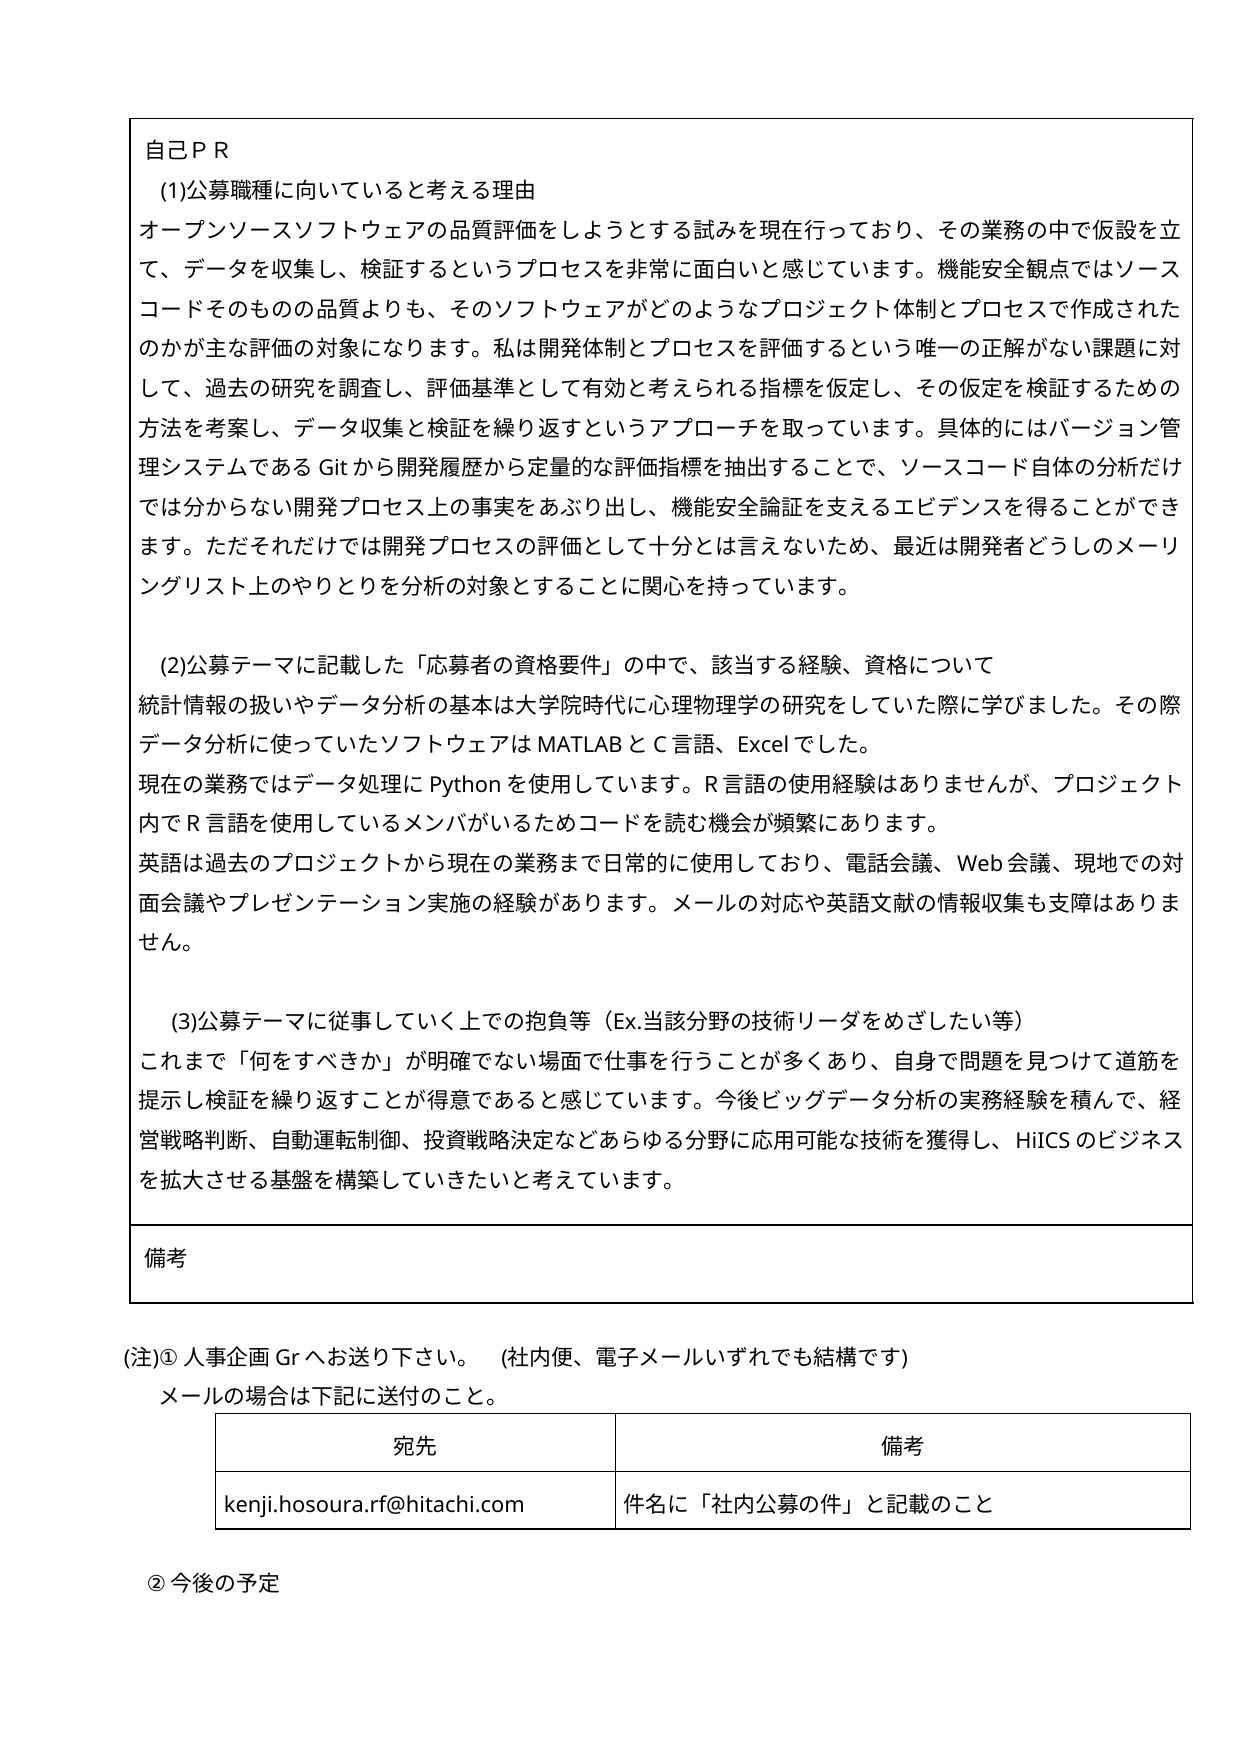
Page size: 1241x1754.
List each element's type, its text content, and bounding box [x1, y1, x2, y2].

table_cell kenji.hosoura.rf@hitachi.com [216, 1472, 615, 1528]
text ②今後の予定 [118, 1560, 1181, 1599]
text (注)①人事企画Grへお送り下さい。 (社内便、電子メールいずれでも結構です) [118, 1333, 1181, 1373]
text メールの場合は下記に送付のこと。 [118, 1373, 1181, 1413]
table_cell 自己ＰＲ (1)公募職種に向いていると考える理由 オープンソースソフトウェアの品質評価をしようとする試みを現在行っており、その業務の中で仮設を立て、データを収集し、検証するというプロセスを非常に面白いと感じています。機能安全観点ではソースコードそのものの品質よりも、そのソフトウェアがどのようなプロジェクト体制とプロセスで作成されたのかが主な評価の対象になります。私は開発体制とプロセスを評価するという唯一の正解がない課題に対して、過去の研究を調査し、評価基準として有効と考えられる指標を仮定し、その仮定を検証するための方法を考案し、データ収集と検証を繰り返すというアプローチを取っています。具体的にはバージョン管理システムであるGitから開発履歴から定量的な評価指標を抽出することで、ソースコード自体の分析だけでは分からない開発プロセス上の事実をあぶり出し、機能安全論証を支えるエビデンスを得ることができます。ただそれだけでは開発プロセスの評価として十分とは言えないため、最近は開発者どうしのメーリングリスト上のやりとりを分析の対象とすることに関心を持っています。 (2)公募テーマに記載した「応募者の資格要件」の中で、該当する経験、資格について 統計情報の扱いやデータ分析の基本は大学院時代に心理物理学の研究をしていた際に学びました。その際データ分析に使っていたソフトウェアはMATLABとC言語、Excelでした。 現在の業務ではデータ処理にPythonを使用しています。R言語の使用経験はありませんが、プロジェクト内でR言語を使用しているメンバがいるためコードを読む機会が頻繁にあります。 英語は過去のプロジェクトから現在の業務まで日常的に使用しており、電話会議、Web会議、現地での対面会議やプレゼンテーション実施の経験があります。メールの対応や英語文献の情報収集も支障はありません。 (3)公募テーマに従事していく上での抱負等（Ex.当該分野の技術リーダをめざしたい等） これまで「何をすべきか」が明確でない場面で仕事を行うことが多くあり、自身で問題を見つけて道筋を提示し検証を繰り返すことが得意であると感じています。今後ビッグデータ分析の実務経験を積んで、経営戦略判断、自動運転制御、投資戦略決定などあらゆる分野に応用可能な技術を獲得し、HiICSのビジネスを拡大させる基盤を構築していきたいと考えています。 [131, 119, 1192, 1224]
table_header 備考 [616, 1414, 1190, 1471]
table_header 宛先 [216, 1414, 615, 1471]
table_cell 件名に「社内公募の件」と記載のこと [616, 1472, 1190, 1528]
table_cell 備考 [131, 1226, 1192, 1302]
